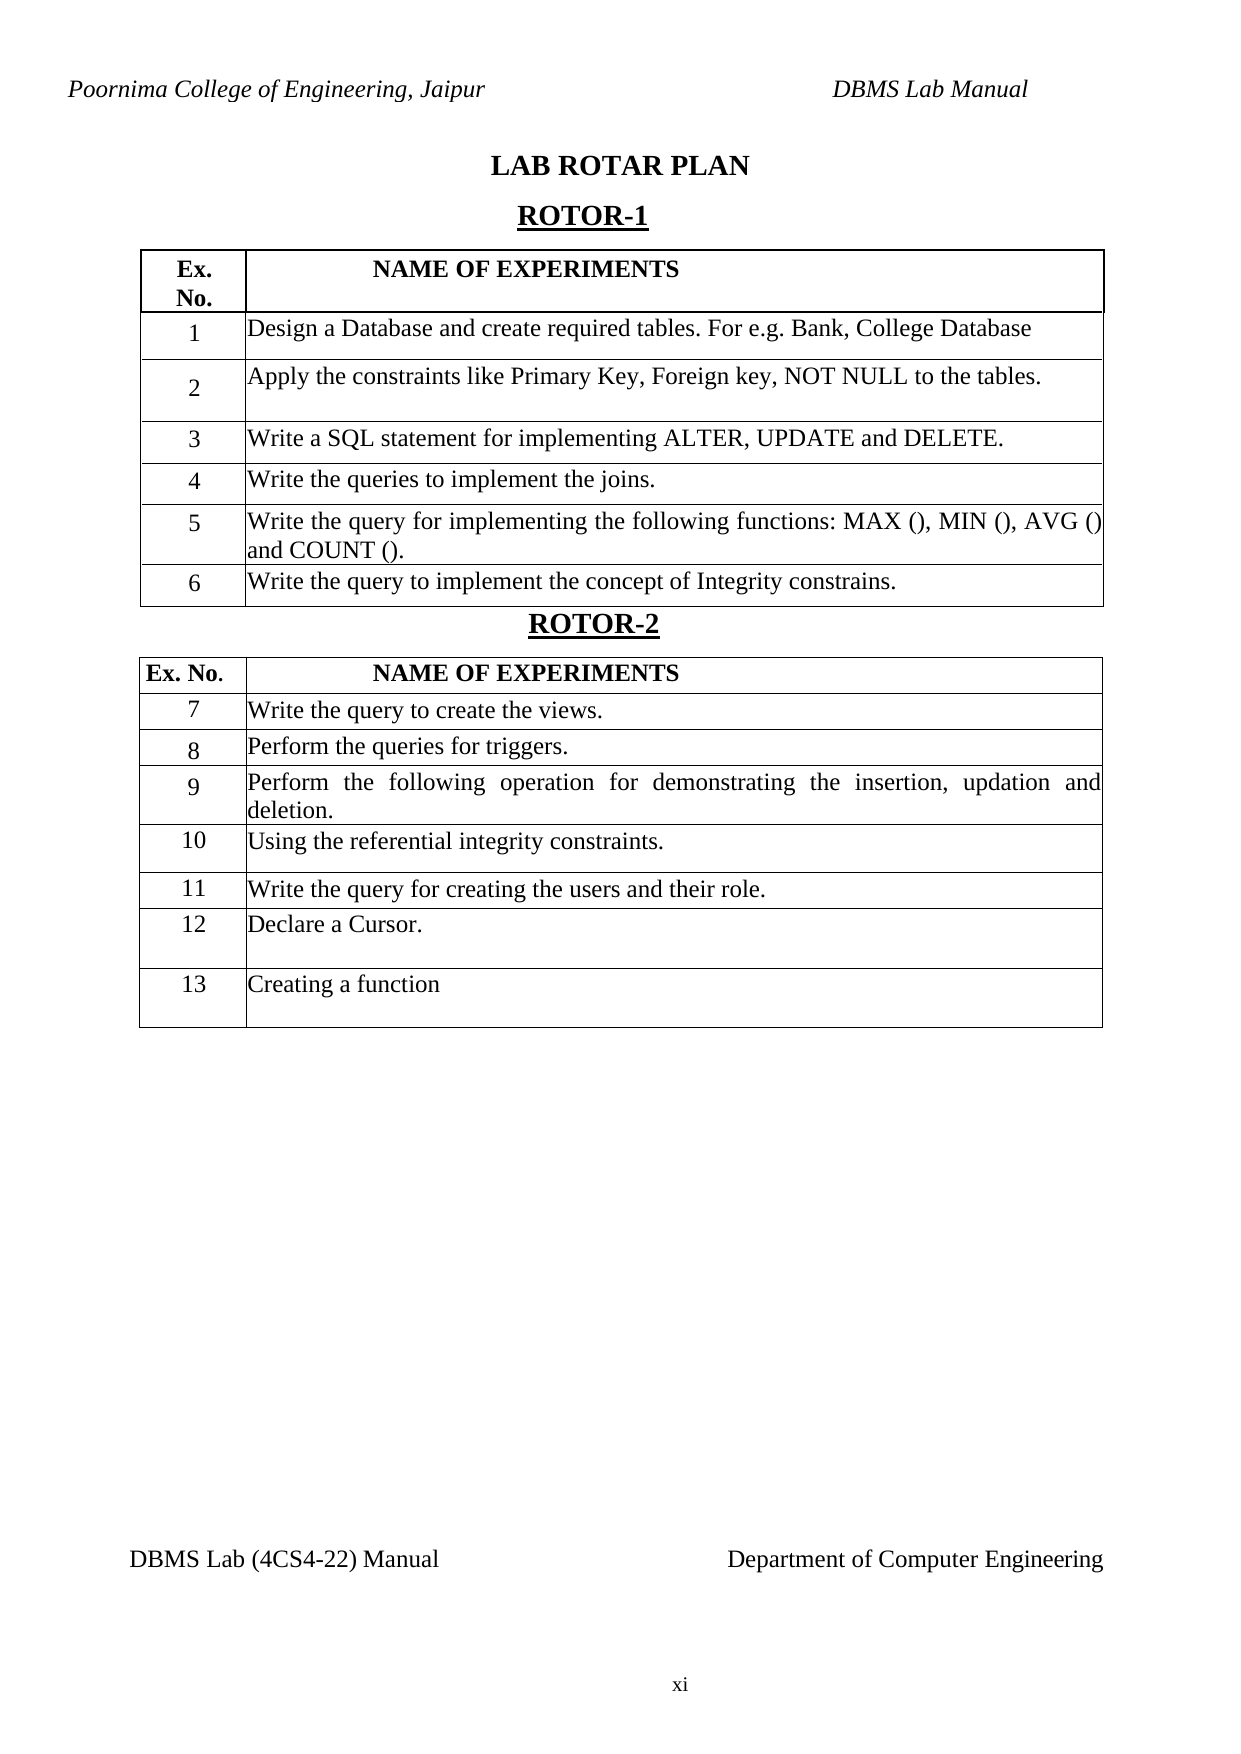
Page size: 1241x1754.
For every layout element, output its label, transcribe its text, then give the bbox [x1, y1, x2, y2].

table_cell Write the query to create the views. [247, 694, 1102, 729]
table_cell 7 [140, 694, 246, 729]
table_cell 12 [140, 909, 246, 968]
table_cell 4 [141, 463, 245, 504]
table_cell 6 [141, 564, 245, 606]
text ROTOR-2 [316, 607, 871, 640]
table_header NAME OF EXPERIMENTS [247, 251, 1103, 311]
table_cell Perform the following operation for demonstrating the insertion, updation and deletion. [247, 766, 1102, 824]
table_cell Creating a function [247, 969, 1102, 1027]
table_cell 1 [141, 313, 245, 359]
table_cell 10 [140, 825, 246, 872]
table_cell Using the referential integrity constraints. [247, 825, 1102, 872]
table_cell Write the query for creating the users and their role. [247, 873, 1102, 908]
table_cell 8 [140, 730, 246, 764]
table_cell Declare a Cursor. [247, 909, 1102, 968]
table_header Ex. No. [142, 251, 245, 311]
table_cell Write a SQL statement for implementing ALTER, UPDATE and DELETE. [246, 421, 1103, 462]
table_cell 9 [140, 766, 246, 824]
table_cell Perform the queries for triggers. [247, 730, 1102, 764]
subtitle LAB ROTAR PLAN ROTOR-1 [491, 148, 771, 232]
table_header Ex. No. [140, 658, 246, 693]
table_cell Write the query for implementing the following functions: MAX (), MIN (), AVG () and COUNT (). [246, 504, 1103, 564]
table_cell 3 [141, 421, 245, 462]
table_cell Apply the constraints like Primary Key, Foreign key, NOT NULL to the tables. [246, 359, 1103, 421]
table_header NAME OF EXPERIMENTS [247, 658, 1102, 693]
table_cell 13 [140, 969, 246, 1027]
table_cell 11 [140, 873, 246, 908]
table_cell Write the query to implement the concept of Integrity constrains. [246, 564, 1103, 606]
table_cell 5 [141, 504, 245, 564]
table_cell Write the queries to implement the joins. [246, 463, 1103, 504]
table_cell 2 [141, 359, 245, 421]
table_cell Design a Database and create required tables. For e.g. Bank, College Database [246, 311, 1103, 359]
